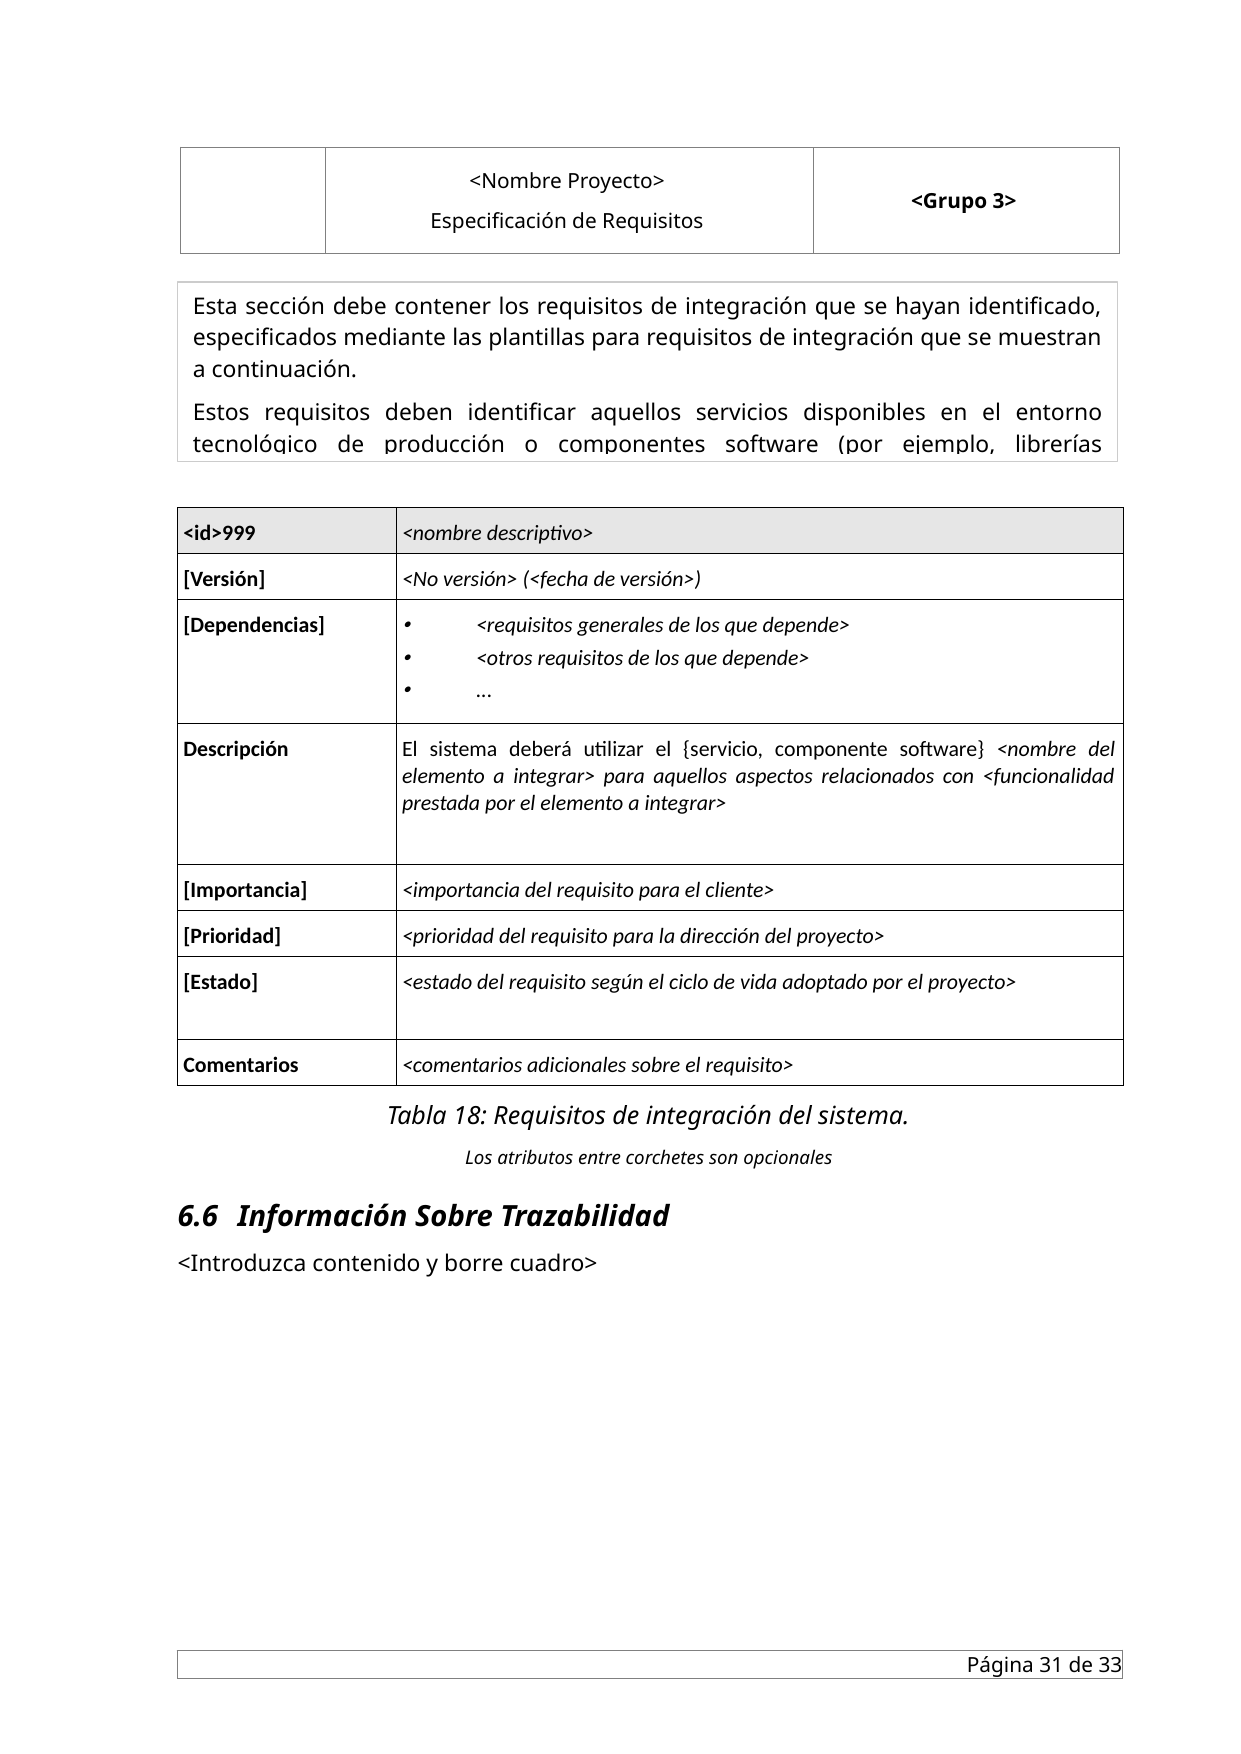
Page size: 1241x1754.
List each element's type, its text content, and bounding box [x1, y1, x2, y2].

table_cell <requisitos generales de los que depende> <otros requisitos de los que depende> ... [397, 600, 1123, 723]
table_cell [Versión] [178, 554, 396, 599]
table_cell <estado del requisito según el ciclo de vida adoptado por el proyecto> [397, 957, 1123, 1039]
table_cell <prioridad del requisito para la dirección del proyecto> [397, 911, 1123, 956]
table_header <id>999 [178, 508, 396, 553]
table_cell Comentarios [178, 1040, 396, 1085]
text Los atributos entre corchetes son opcionales [177, 1144, 1122, 1170]
table_cell [Dependencias] [178, 600, 396, 723]
text Tabla 18: Requisitos de integración del sistema. [177, 1098, 1122, 1132]
table_cell <comentarios adicionales sobre el requisito> [397, 1040, 1123, 1085]
table_cell <No versión> (<fecha de versión>) [397, 554, 1123, 599]
table_cell [Prioridad] [178, 911, 396, 956]
table_cell El sistema deberá utilizar el {servicio, componente software} <nombre del elemento a integrar> para aquellos aspectos relacionados con <funcionalidad prestada por el elemento a integrar> [397, 724, 1123, 864]
table_header <nombre descriptivo> [397, 508, 1123, 553]
table_cell [Importancia] [178, 865, 396, 910]
subtitle Información Sobre Trazabilidad [177, 1195, 1122, 1235]
text <Introduzca contenido y borre cuadro> [177, 1247, 1122, 1278]
table_cell [Estado] [178, 957, 396, 1039]
table_cell Descripción [178, 724, 396, 864]
table_cell <importancia del requisito para el cliente> [397, 865, 1123, 910]
